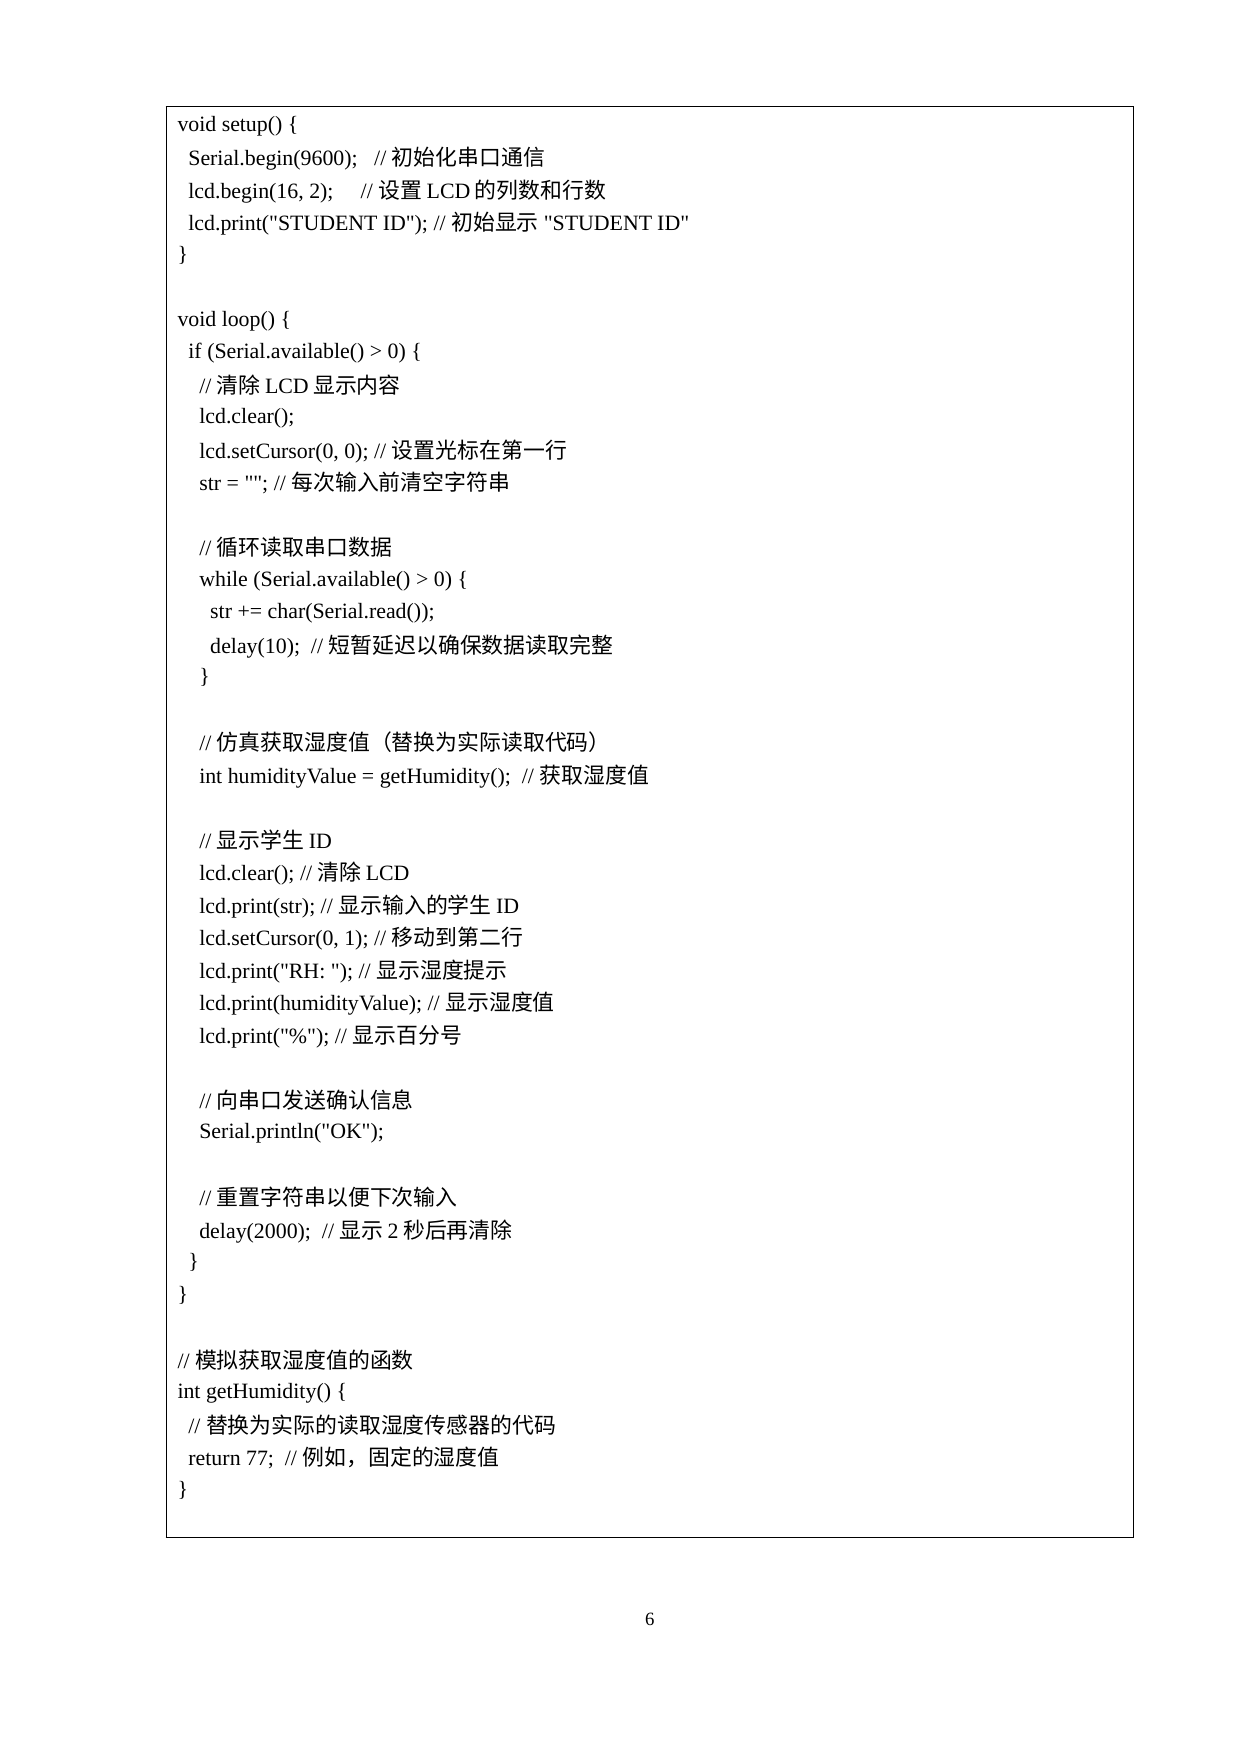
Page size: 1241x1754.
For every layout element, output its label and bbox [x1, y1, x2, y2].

table_cell [167, 107, 1133, 1537]
